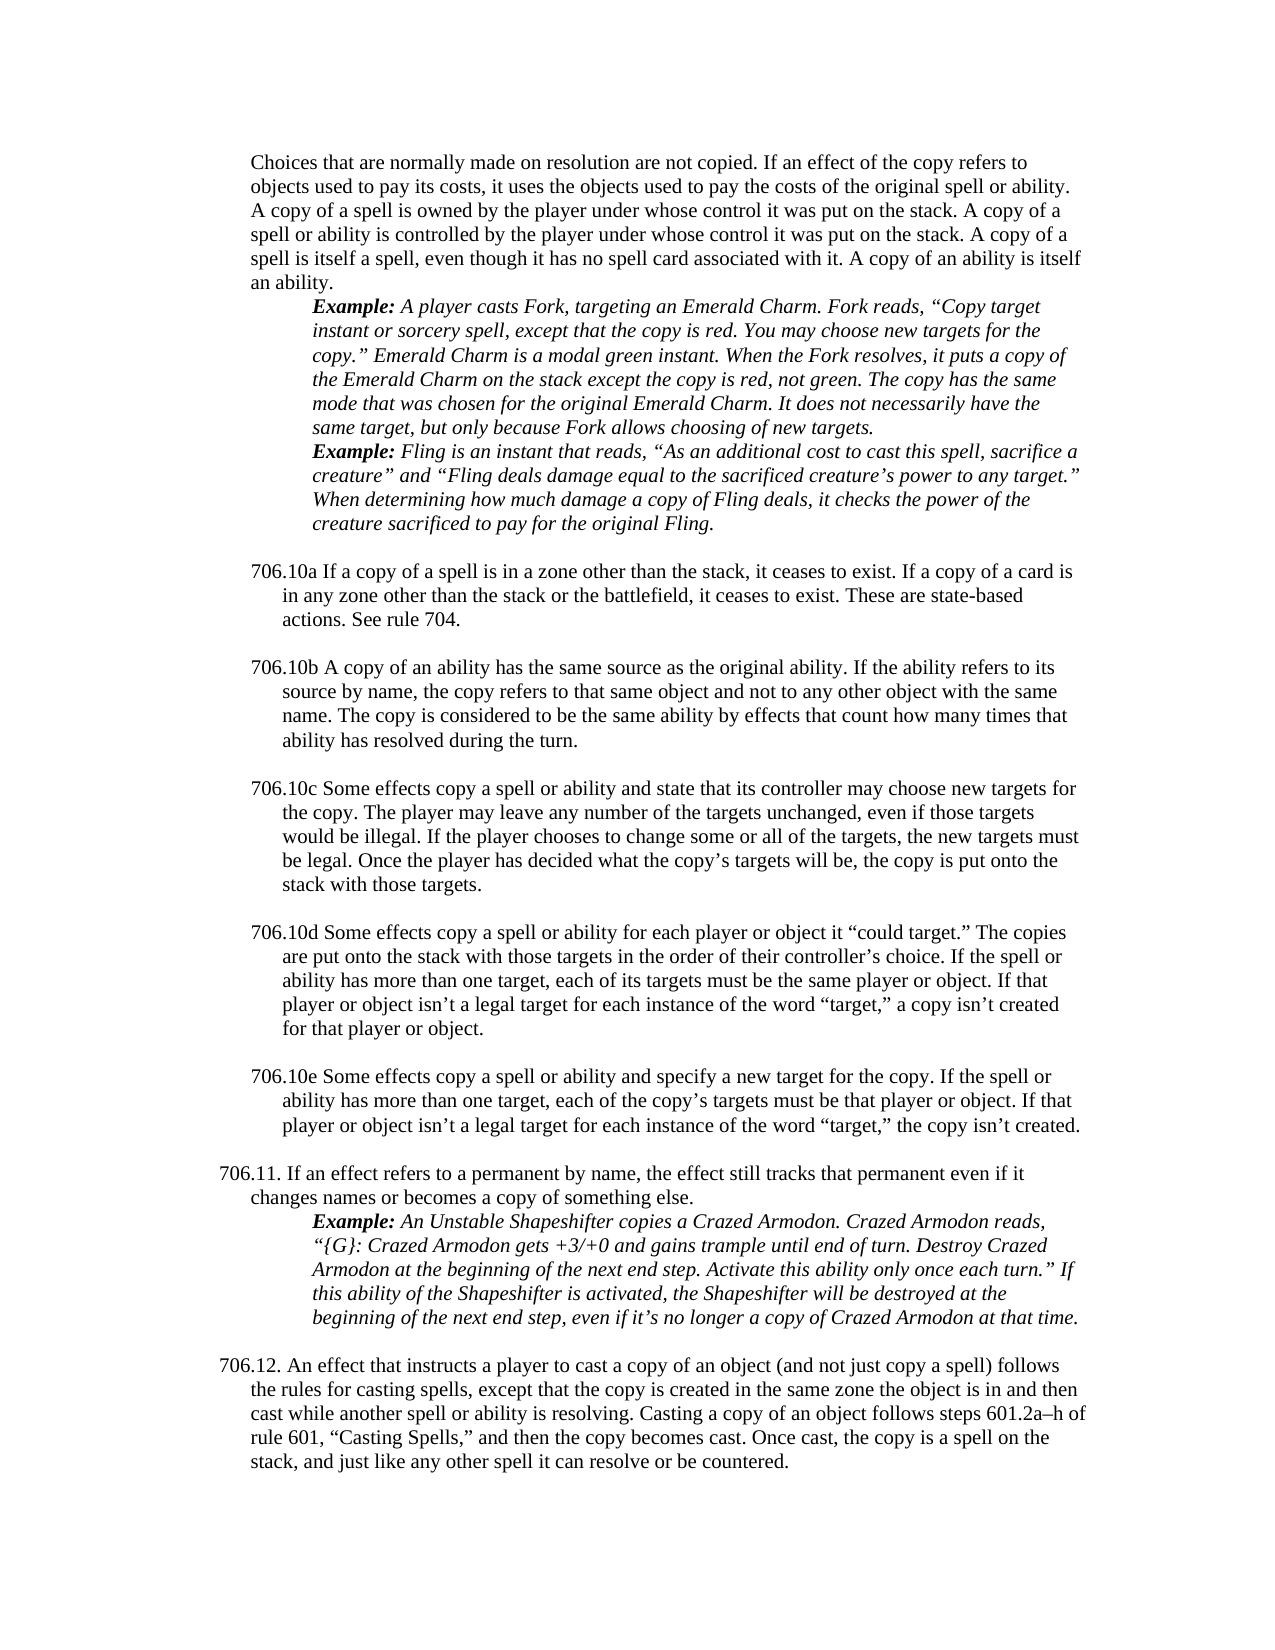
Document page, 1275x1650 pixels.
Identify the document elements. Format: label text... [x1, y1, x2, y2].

text 706.10b A copy of an ability has the same source as the original ability. If the ability refers to its source by name, the copy refers to that same object and not to any other object with the same name. The copy is considered to be the same ability by effects that count how many times that ability has resolved during the turn. [251, 655, 1087, 752]
text 706.10d Some effects copy a spell or ability for each player or object it “could target.” The copies are put onto the stack with those targets in the order of their controller’s choice. If the spell or ability has more than one target, each of its targets must be the same player or object. If that player or object isn’t a legal target for each instance of the word “target,” a copy isn’t created for that player or object. [251, 920, 1087, 1040]
text Example: Fling is an instant that reads, “As an additional cost to cast this spell, sacrifice a creature” and “Fling deals damage equal to the sacrificed creature’s power to any target.” When determining how much damage a copy of Fling deals, it checks the power of the creature sacrificed to pay for the original Fling. [312, 439, 1087, 535]
text 706.12. An effect that instructs a player to cast a copy of an object (and not just copy a spell) follows the rules for casting spells, except that the copy is created in the same zone the object is in and then cast while another spell or ability is resolving. Casting a copy of an object follows steps 601.2a–h of rule 601, “Casting Spells,” and then the copy becomes cast. Once cast, the copy is a spell on the stack, and just like any other spell it can resolve or be countered. [219, 1353, 1087, 1473]
text Example: An Unstable Shapeshifter copies a Crazed Armodon. Crazed Armodon reads, “{G}: Crazed Armodon gets +3/+0 and gains trample until end of turn. Destroy Crazed Armodon at the beginning of the next end step. Activate this ability only once each turn.” If this ability of the Shapeshifter is activated, the Shapeshifter will be destroyed at the beginning of the next end step, even if it’s no longer a copy of Crazed Armodon at that time. [312, 1209, 1087, 1329]
text 706.10c Some effects copy a spell or ability and state that its controller may choose new targets for the copy. The player may leave any number of the targets unchanged, even if those targets would be illegal. If the player chooses to change some or all of the targets, the new targets must be legal. Once the player has decided what the copy’s targets will be, the copy is put onto the stack with those targets. [251, 776, 1087, 896]
text 706.10a If a copy of a spell is in a zone other than the stack, it ceases to exist. If a copy of a card is in any zone other than the stack or the battlefield, it ceases to exist. These are state-based actions. See rule 704. [251, 559, 1087, 631]
text 706.10e Some effects copy a spell or ability and specify a new target for the copy. If the spell or ability has more than one target, each of the copy’s targets must be that player or object. If that player or object isn’t a legal target for each instance of the word “target,” the copy isn’t created. [251, 1064, 1087, 1137]
text 706.11. If an effect refers to a permanent by name, the effect still tracks that permanent even if it changes names or becomes a copy of something else. [219, 1161, 1087, 1209]
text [219, 150, 1087, 294]
text Example: A player casts Fork, targeting an Emerald Charm. Fork reads, “Copy target instant or sorcery spell, except that the copy is red. You may choose new targets for the copy.” Emerald Charm is a modal green instant. When the Fork resolves, it puts a copy of the Emerald Charm on the stack except the copy is red, not green. The copy has the same mode that was chosen for the original Emerald Charm. It does not necessarily have the same target, but only because Fork allows choosing of new targets. [312, 294, 1087, 439]
